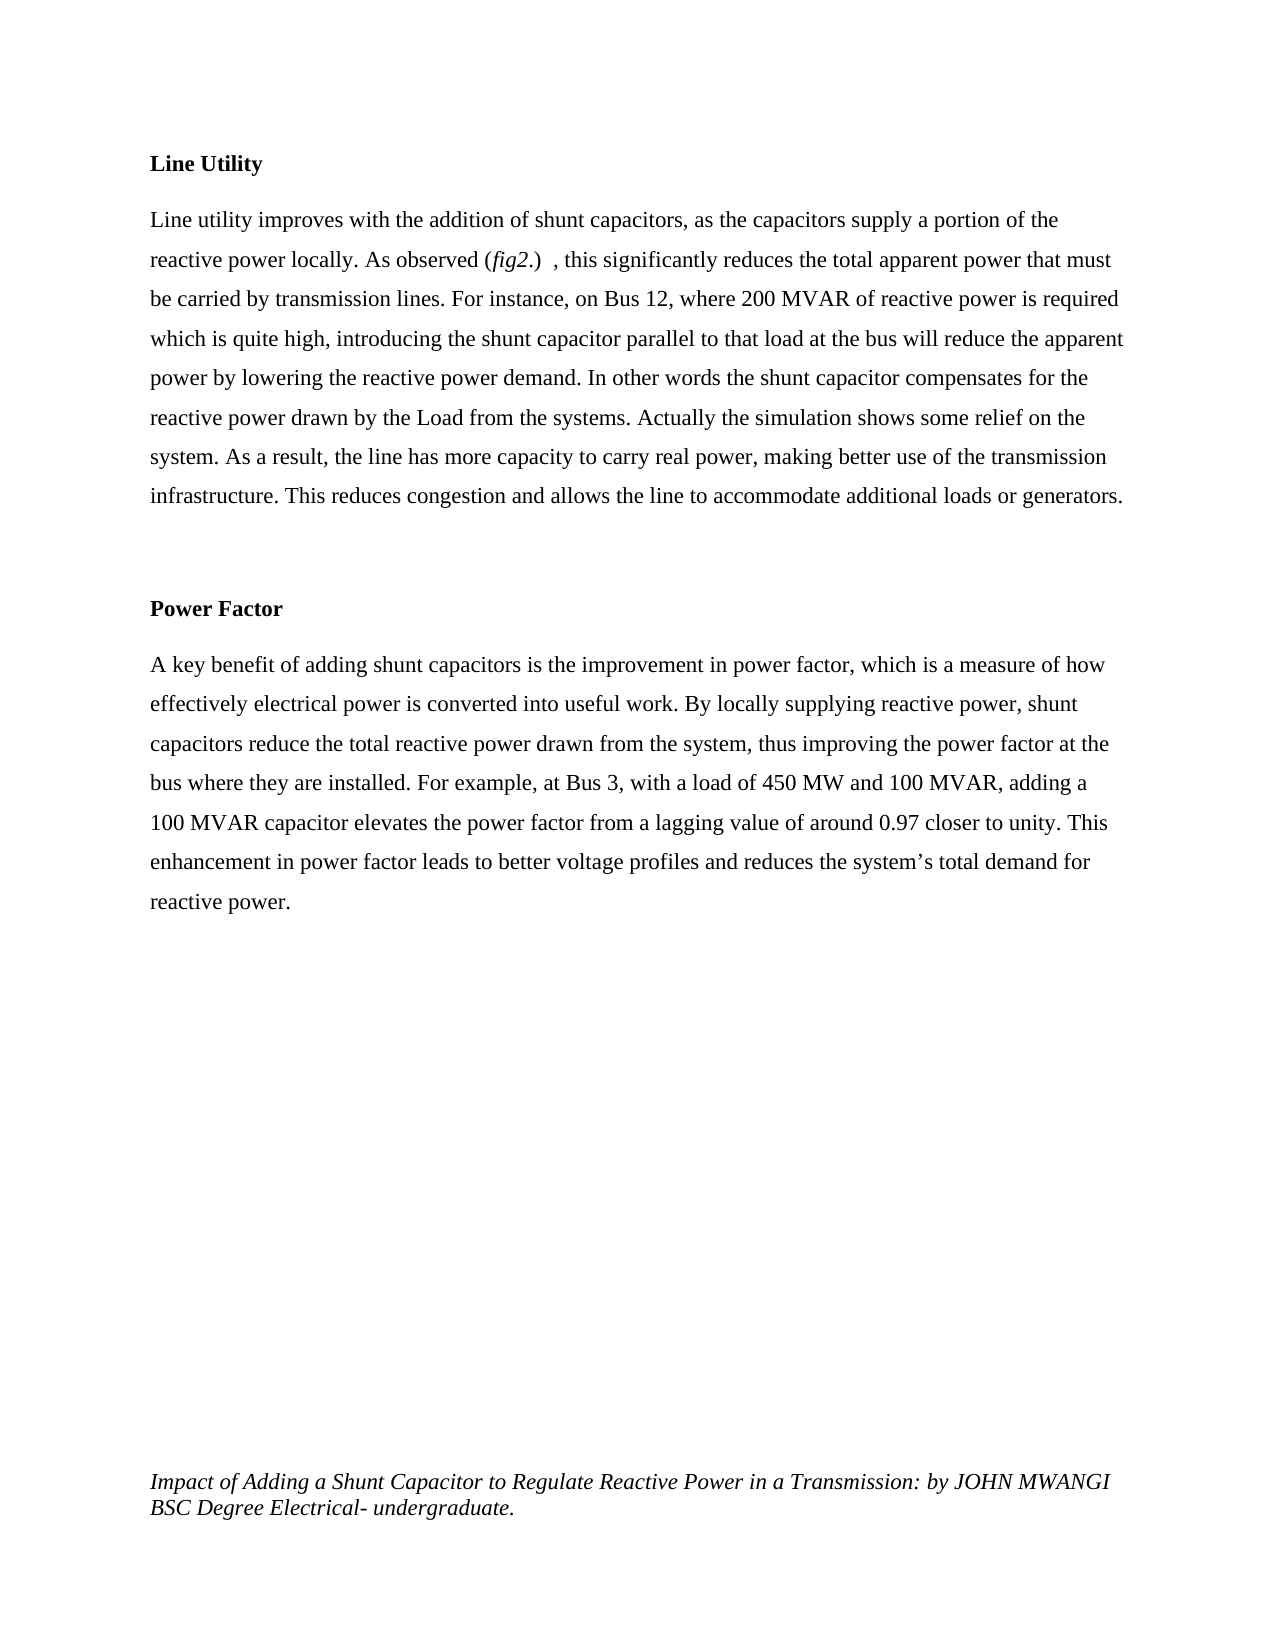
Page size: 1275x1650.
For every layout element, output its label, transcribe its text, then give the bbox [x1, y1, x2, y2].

text A key benefit of adding shunt capacitors is the improvement in power factor, which is a measure of how effectively electrical power is converted into useful work. By locally supplying reactive power, shunt capacitors reduce the total reactive power drawn from the system, thus improving the power factor at the bus where they are installed. For example, at Bus 3, with a load of 450 MW and 100 MVAR, adding a 100 MVAR capacitor elevates the power factor from a lagging value of around 0.97 closer to unity. This enhancement in power factor leads to better voltage profiles and reduces the system’s total demand for reactive power. [150, 651, 1125, 914]
text Power Factor [150, 595, 1125, 621]
text Line utility improves with the addition of shunt capacitors, as the capacitors supply a portion of the reactive power locally. As observed (fig2.) , this significantly reduces the total apparent power that must be carried by transmission lines. For instance, on Bus 12, where 200 MVAR of reactive power is required which is quite high, introducing the shunt capacitor parallel to that load at the bus will reduce the apparent power by lowering the reactive power demand. In other words the shunt capacitor compensates for the reactive power drawn by the Load from the systems. Actually the simulation shows some relief on the system. As a result, the line has more capacity to carry real power, making better use of the transmission infrastructure. This reduces congestion and allows the line to accommodate additional loads or generators. [150, 206, 1125, 509]
text Line Utility [150, 150, 1125, 176]
